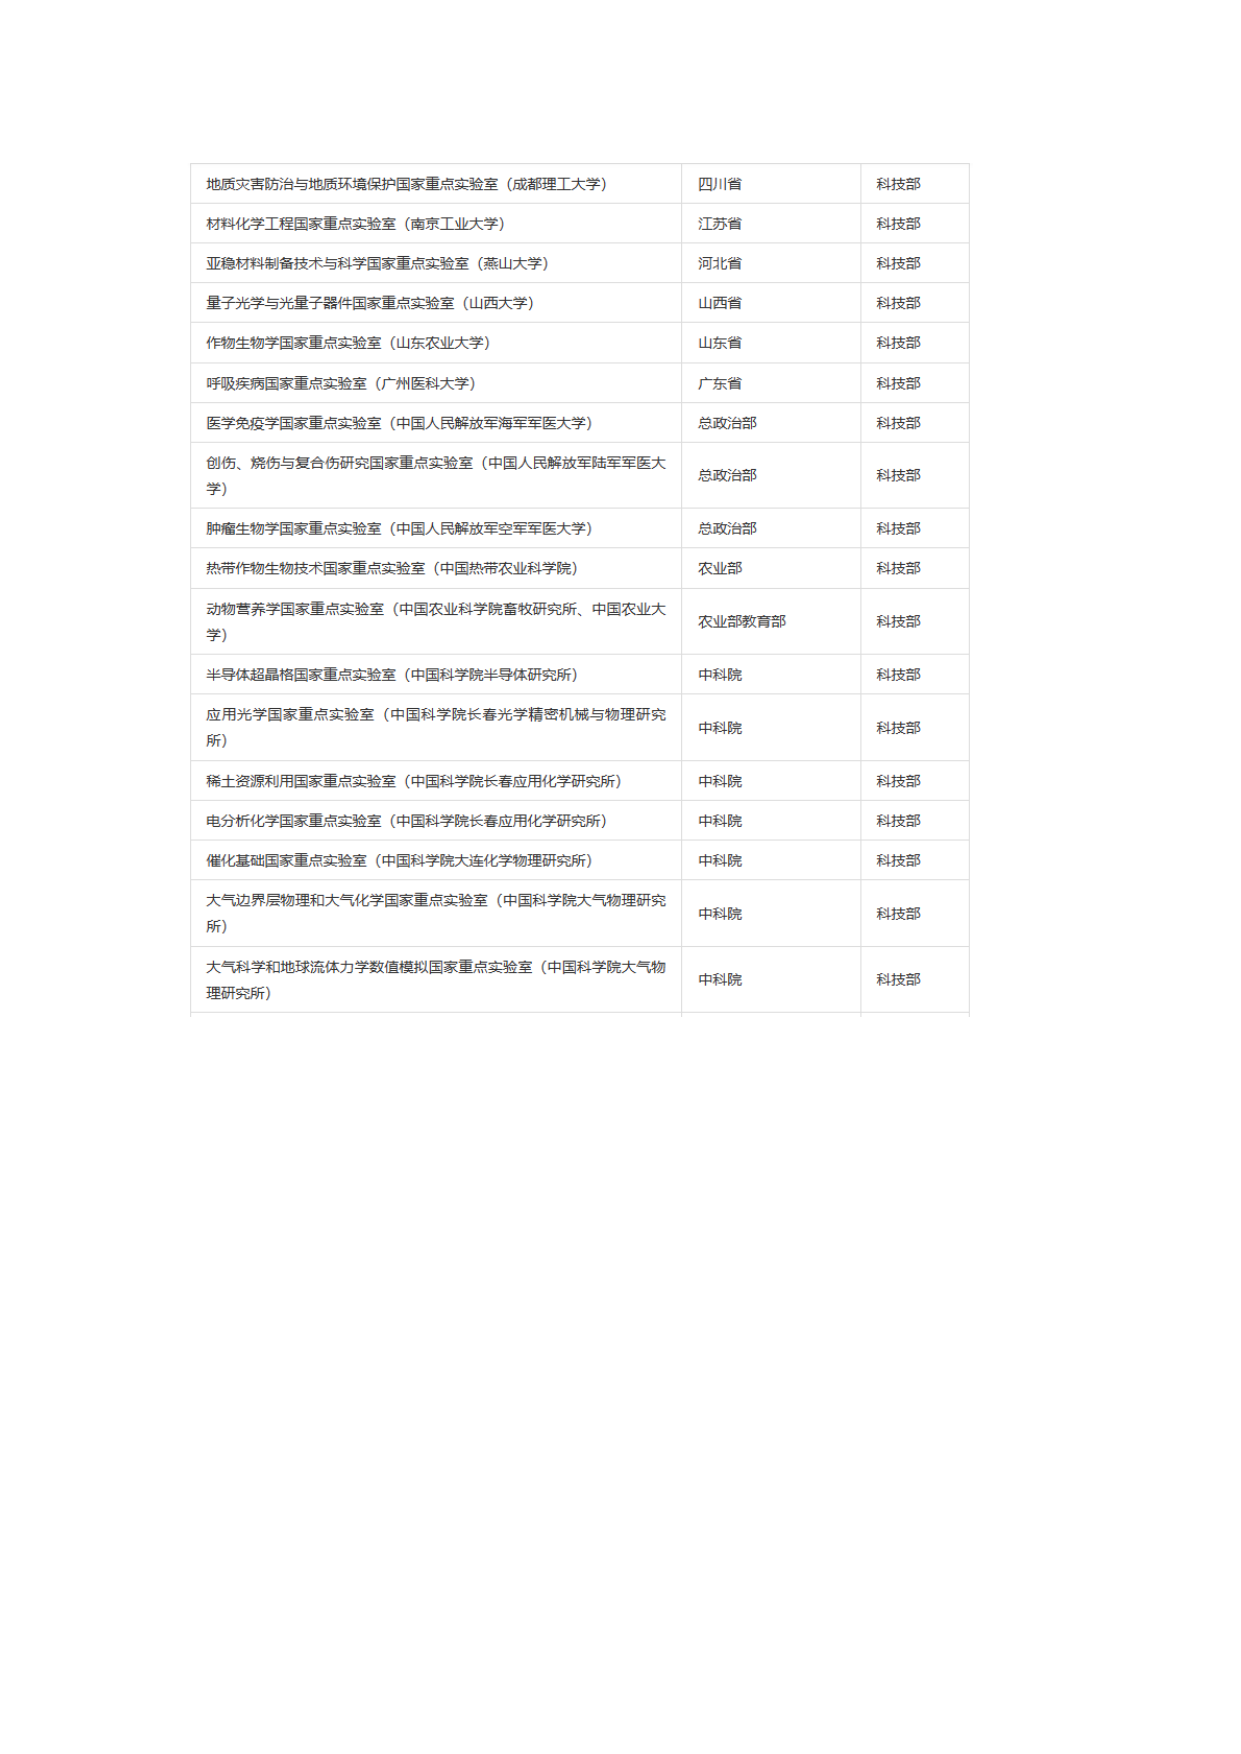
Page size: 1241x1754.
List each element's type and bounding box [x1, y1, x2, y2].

picture [187, 162, 973, 1017]
